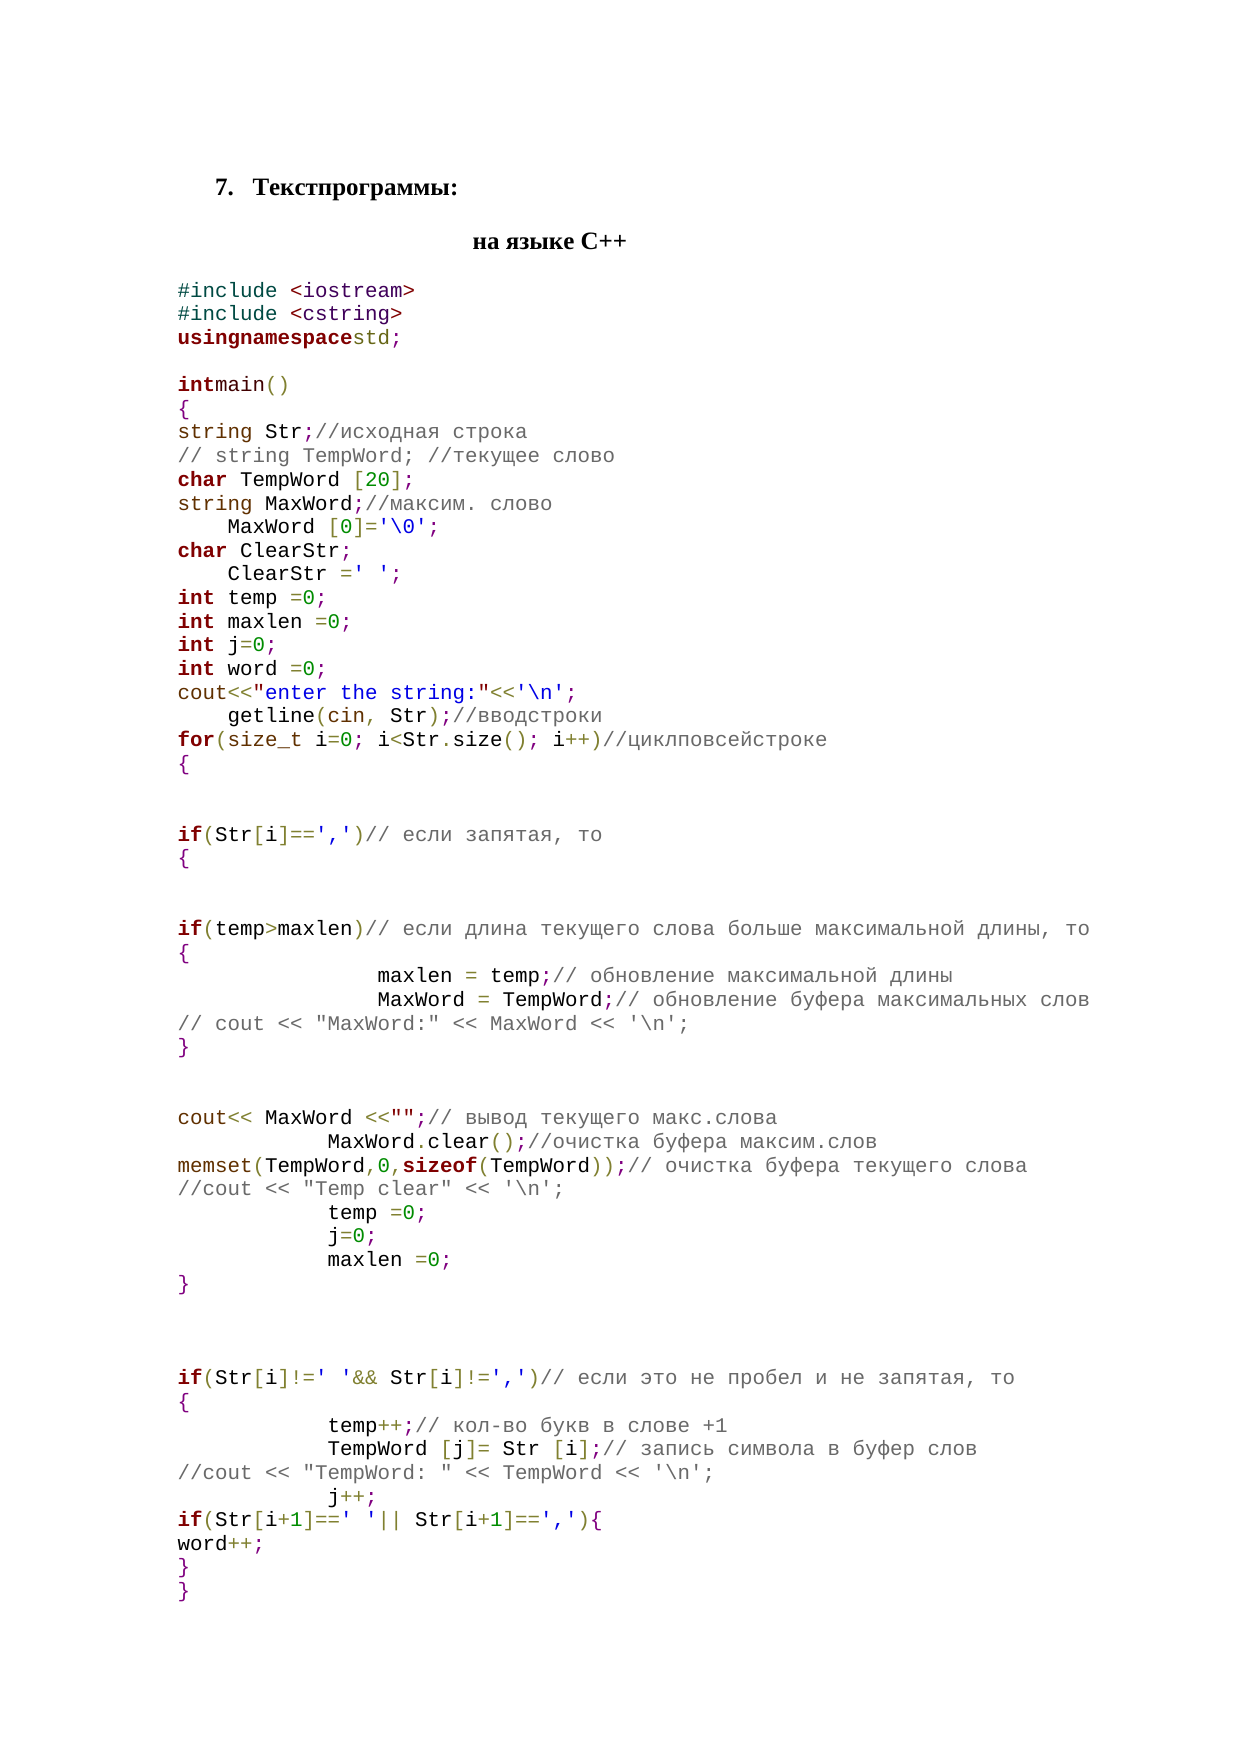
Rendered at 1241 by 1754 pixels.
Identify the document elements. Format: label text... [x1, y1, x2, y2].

text cout<< MaxWord <<"";// вывод текущего макс.слова [177, 1107, 1152, 1131]
text if(temp>maxlen)// если длина текущего слова больше максимальной длины, то [177, 918, 1152, 942]
text // cout << "MaxWord:" << MaxWord << '\n'; [177, 1013, 1152, 1036]
text { [177, 753, 1152, 776]
list Текстпрограммы: [215, 172, 1152, 201]
text string Str;//исходная строка [177, 422, 1152, 445]
text cout<<"enter the string:"<<'\n'; [177, 682, 1152, 705]
text word++; [177, 1533, 1152, 1557]
text j=0; [177, 1226, 1152, 1249]
text { [177, 1391, 1152, 1415]
text char ClearStr; [177, 540, 1152, 563]
text TempWord [j]= Str [i];// запись символа в буфер слов [177, 1438, 1152, 1462]
text if(Str[i]==',')// если запятая, то [177, 823, 1152, 847]
text maxlen = temp;// обновление максимальной длины [177, 965, 1152, 989]
text int maxlen =0; [177, 611, 1152, 634]
text char TempWord [20]; [177, 469, 1152, 492]
text string MaxWord;//максим. слово [177, 492, 1152, 516]
text j++; [177, 1486, 1152, 1509]
text #include <iostream> [177, 280, 1152, 303]
text на языке С++ [177, 226, 1152, 254]
text if(Str[i]!=' '&& Str[i]!=',')// если это не пробел и не запятая, то [177, 1367, 1152, 1391]
text } [177, 1580, 1152, 1604]
text memset(TempWord,0,sizeof(TempWord));// очистка буфера текущего слова [177, 1154, 1152, 1178]
text MaxWord [0]='\0'; [177, 516, 1152, 540]
text MaxWord = TempWord;// обновление буфера максимальных слов [177, 989, 1152, 1013]
text { [177, 398, 1152, 422]
text { [177, 847, 1152, 871]
text // string TempWord; //текущее слово [177, 445, 1152, 469]
text //cout << "Temp clear" << '\n'; [177, 1178, 1152, 1202]
text getline(cin, Str);//вводстроки [177, 705, 1152, 729]
text int word =0; [177, 658, 1152, 682]
text intmain() [177, 374, 1152, 398]
text maxlen =0; [177, 1249, 1152, 1273]
text } [177, 1557, 1152, 1580]
text temp =0; [177, 1202, 1152, 1226]
text } [177, 1273, 1152, 1296]
text usingnamespacestd; [177, 327, 1152, 351]
text int j=0; [177, 634, 1152, 658]
text for(size_t i=0; i<Str.size(); i++)//циклповсейстроке [177, 729, 1152, 753]
text { [177, 942, 1152, 965]
text temp++;// кол-во букв в слове +1 [177, 1415, 1152, 1438]
text } [177, 1036, 1152, 1060]
text //cout << "TempWord: " << TempWord << '\n'; [177, 1462, 1152, 1486]
text MaxWord.clear();//очистка буфера максим.слов [177, 1131, 1152, 1154]
text int temp =0; [177, 587, 1152, 611]
text ClearStr =' '; [177, 563, 1152, 587]
text #include <cstring> [177, 303, 1152, 327]
text if(Str[i+1]==' '|| Str[i+1]==','){ [177, 1509, 1152, 1533]
